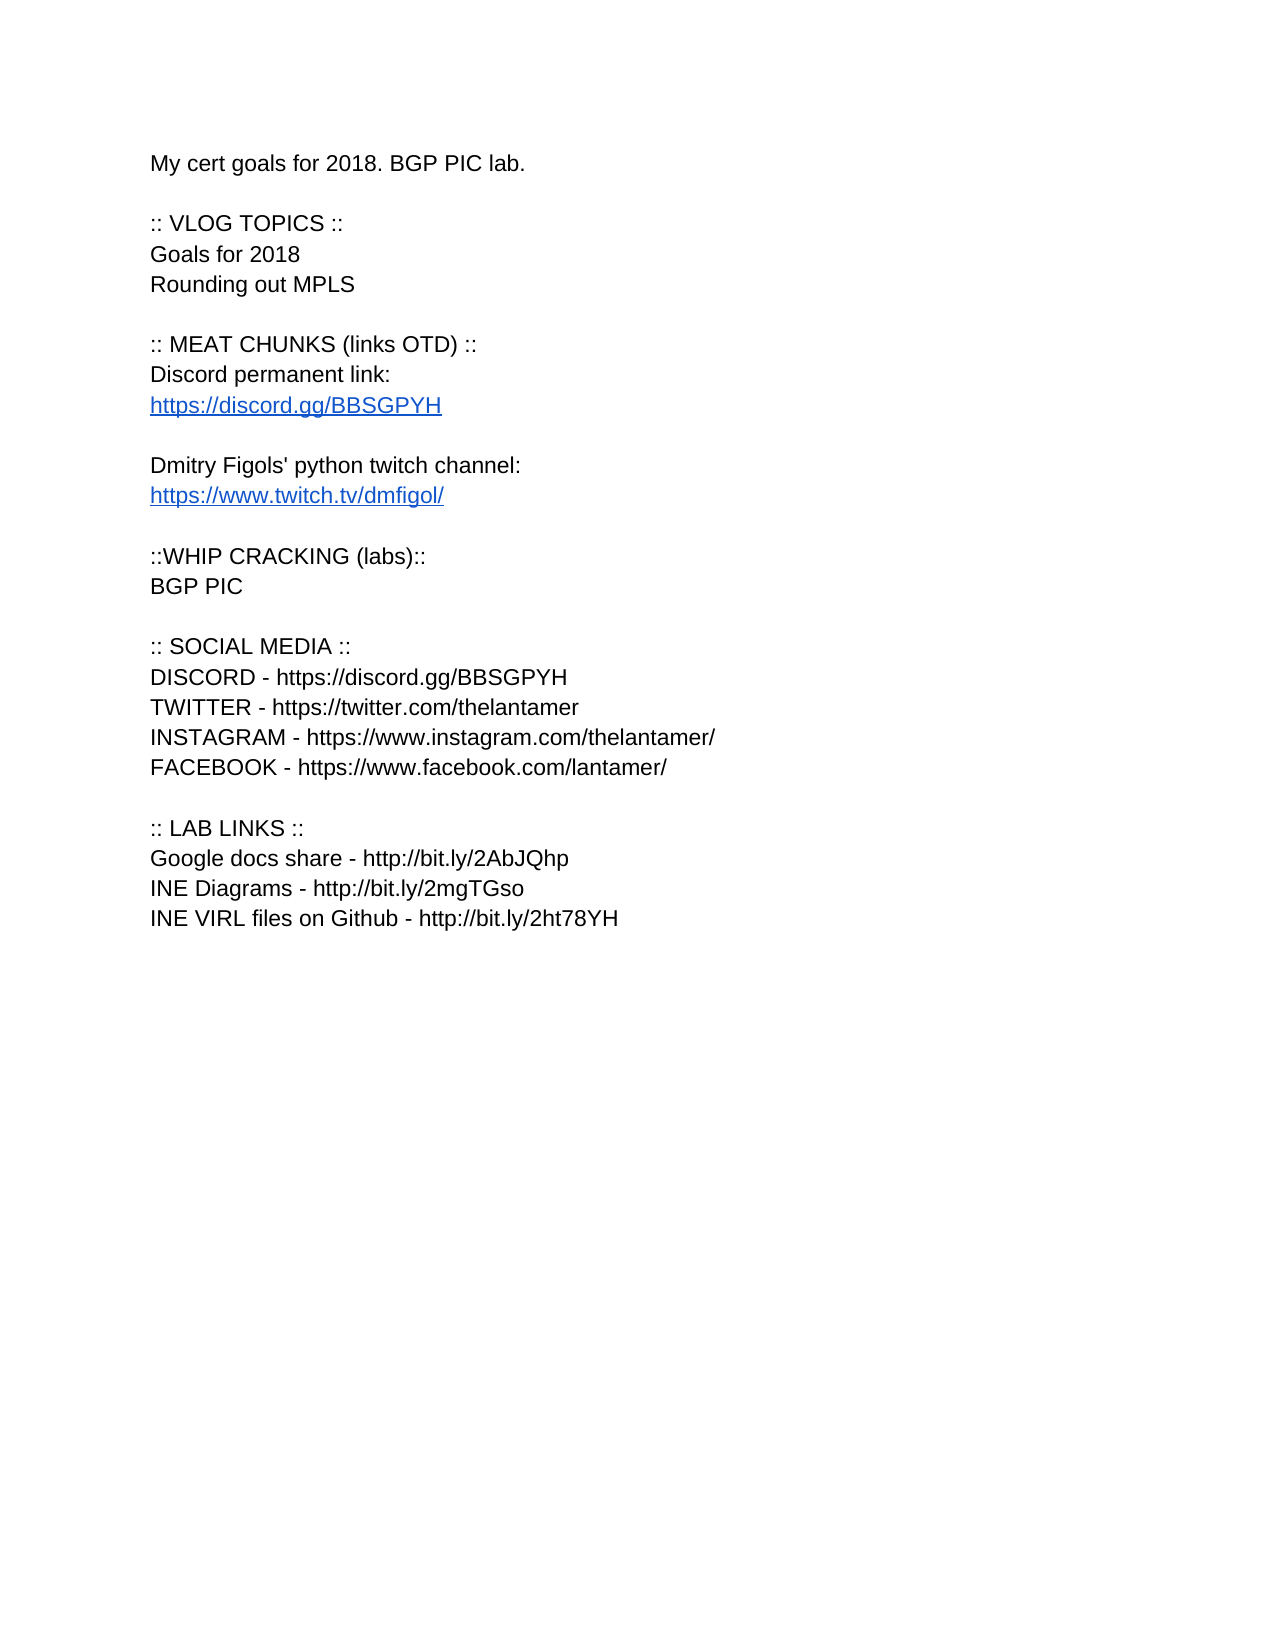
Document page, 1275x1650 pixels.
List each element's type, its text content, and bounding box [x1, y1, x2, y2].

text :: LAB LINKS :: [150, 814, 1125, 841]
text FACEBOOK - https://www.facebook.com/lantamer/ [150, 754, 1125, 781]
text My cert goals for 2018. BGP PIC lab. [150, 150, 1125, 176]
text INSTAGRAM - https://www.instagram.com/thelantamer/ [150, 724, 1125, 750]
text Dmitry Figols' python twitch channel: [150, 452, 1125, 478]
text BGP PIC [150, 573, 1125, 599]
text Google docs share - http://bit.ly/2AbJQhp [150, 845, 1125, 871]
text :: SOCIAL MEDIA :: [150, 633, 1125, 660]
text INE VIRL files on Github - http://bit.ly/2ht78YH [150, 905, 1125, 932]
text TWITTER - https://twitter.com/thelantamer [150, 694, 1125, 720]
text https://www.twitch.tv/dmfigol/ [150, 482, 1125, 509]
text :: VLOG TOPICS :: [150, 210, 1125, 237]
text :: MEAT CHUNKS (links OTD) :: [150, 331, 1125, 358]
text https://discord.gg/BBSGPYH [150, 392, 1125, 418]
text Discord permanent link: [150, 361, 1125, 388]
text Rounding out MPLS [150, 271, 1125, 297]
text DISCORD - https://discord.gg/BBSGPYH [150, 663, 1125, 690]
text INE Diagrams - http://bit.ly/2mgTGso [150, 875, 1125, 901]
text ::WHIP CRACKING (labs):: [150, 543, 1125, 569]
text Goals for 2018 [150, 241, 1125, 267]
